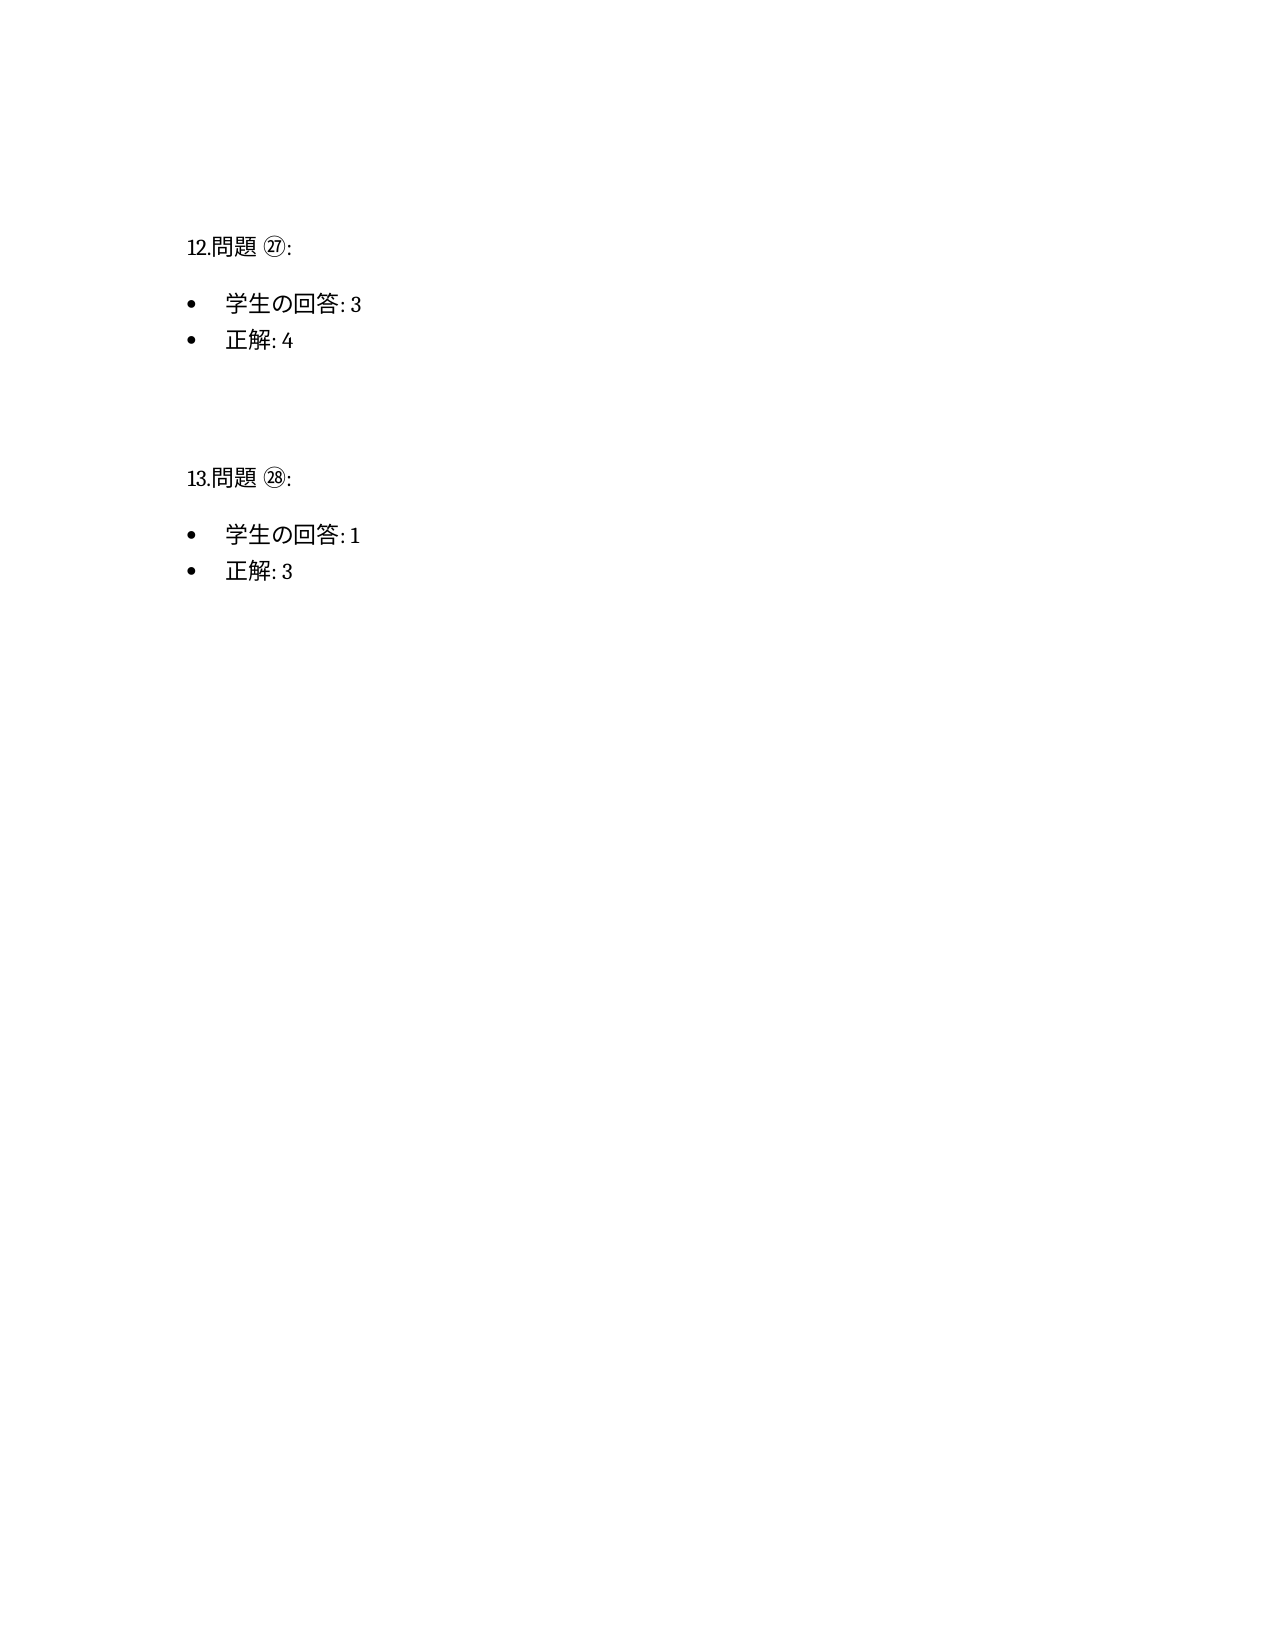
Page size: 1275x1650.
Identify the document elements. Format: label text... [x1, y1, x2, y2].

list 学生の回答: 1 [187, 519, 1087, 550]
list 正解: 4 [187, 324, 1087, 355]
list 学生の回答: 3 [187, 288, 1087, 319]
text 12.問題 ㉗: [187, 231, 1087, 262]
text 13.問題 ㉘: [187, 462, 1087, 493]
list 正解: 3 [187, 555, 1087, 586]
